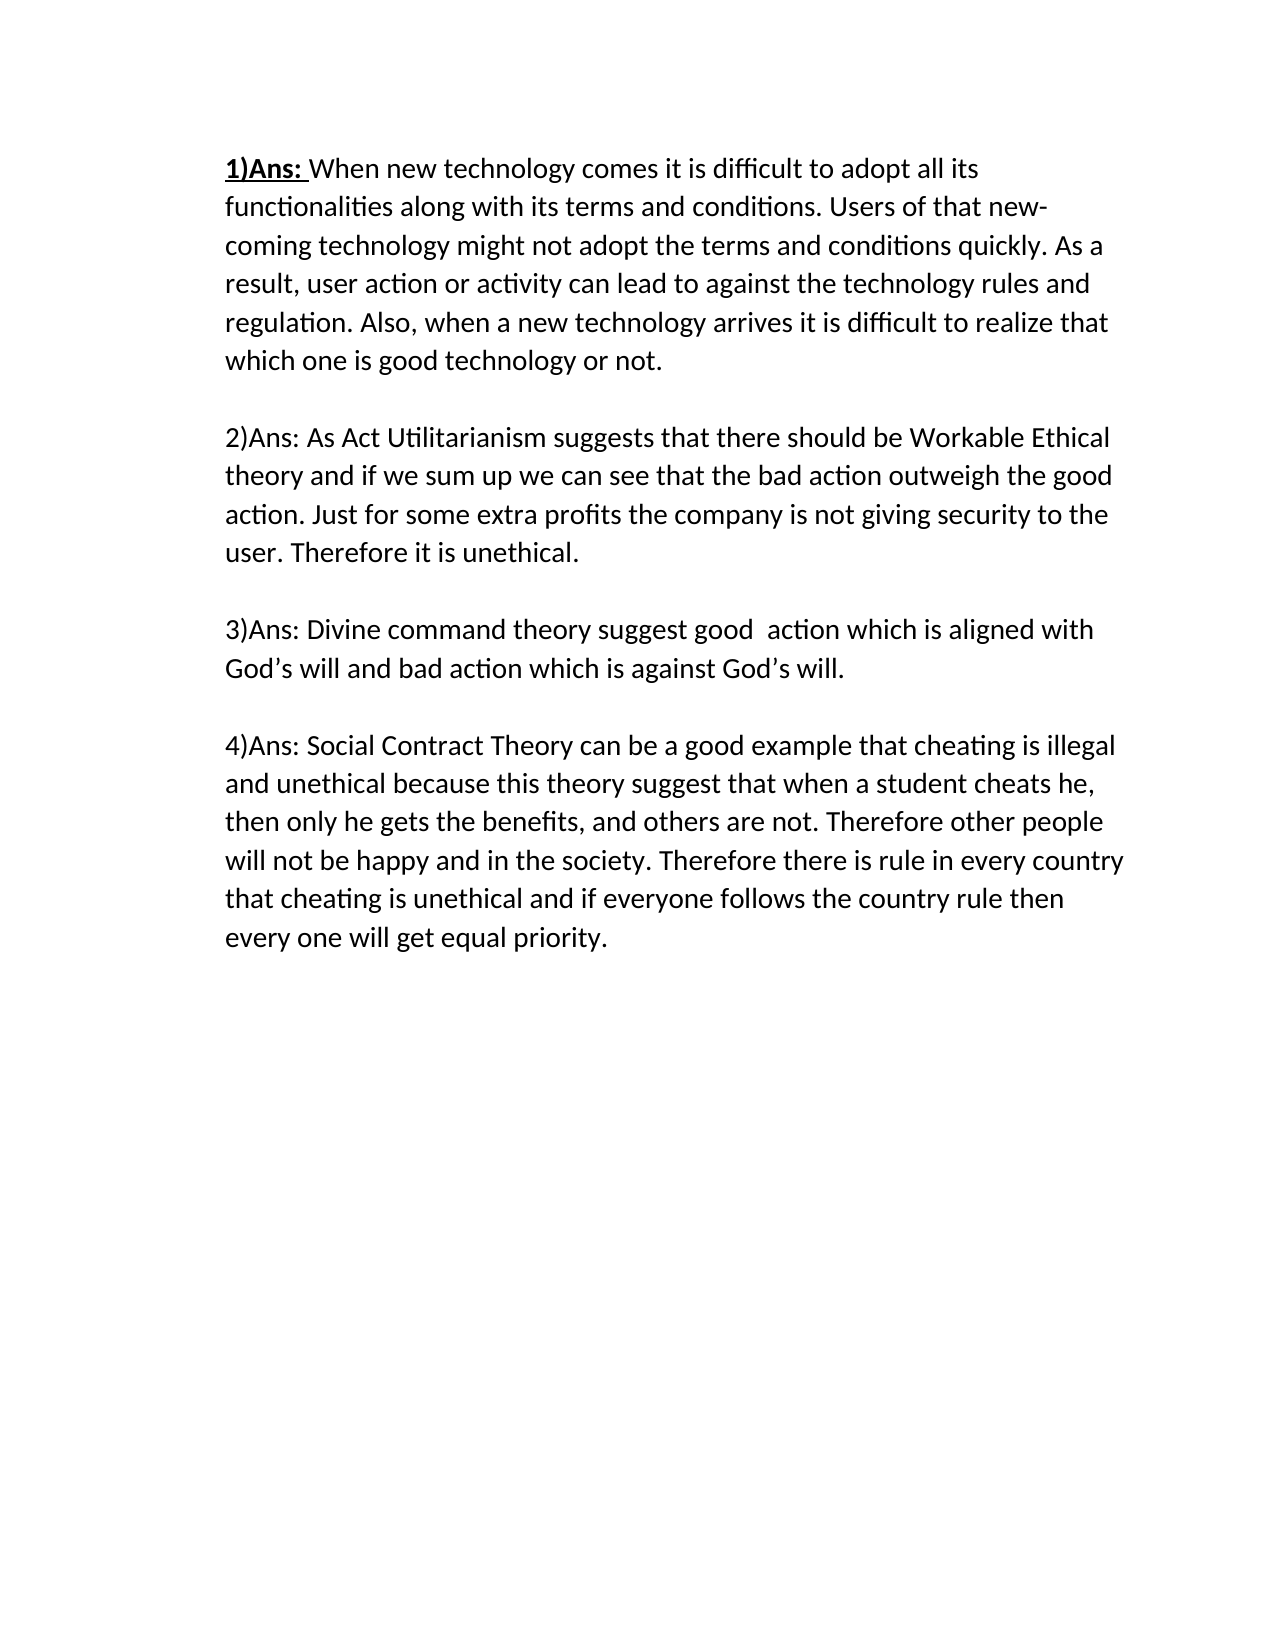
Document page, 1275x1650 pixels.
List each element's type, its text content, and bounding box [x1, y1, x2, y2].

list 1)Ans: When new technology comes it is difficult to adopt all its functionalities along with its terms and conditions. Users of that new-coming technology might not adopt the terms and conditions quickly. As a result, user action or activity can lead to against the technology rules and regulation. Also, when a new technology arrives it is difficult to realize that which one is good technology or not. [225, 150, 1125, 378]
list 3)Ans: Divine command theory suggest good action which is aligned with God’s will and bad action which is against God’s will. [225, 611, 1125, 685]
list 2)Ans: As Act Utilitarianism suggests that there should be Workable Ethical theory and if we sum up we can see that the bad action outweigh the good action. Just for some extra profits the company is not giving security to the user. Therefore it is unethical. [225, 419, 1125, 570]
list 4)Ans: Social Contract Theory can be a good example that cheating is illegal and unethical because this theory suggest that when a student cheats he, then only he gets the benefits, and others are not. Therefore other people will not be happy and in the society. Therefore there is rule in every country that cheating is unethical and if everyone follows the country rule then every one will get equal priority. [225, 727, 1125, 954]
